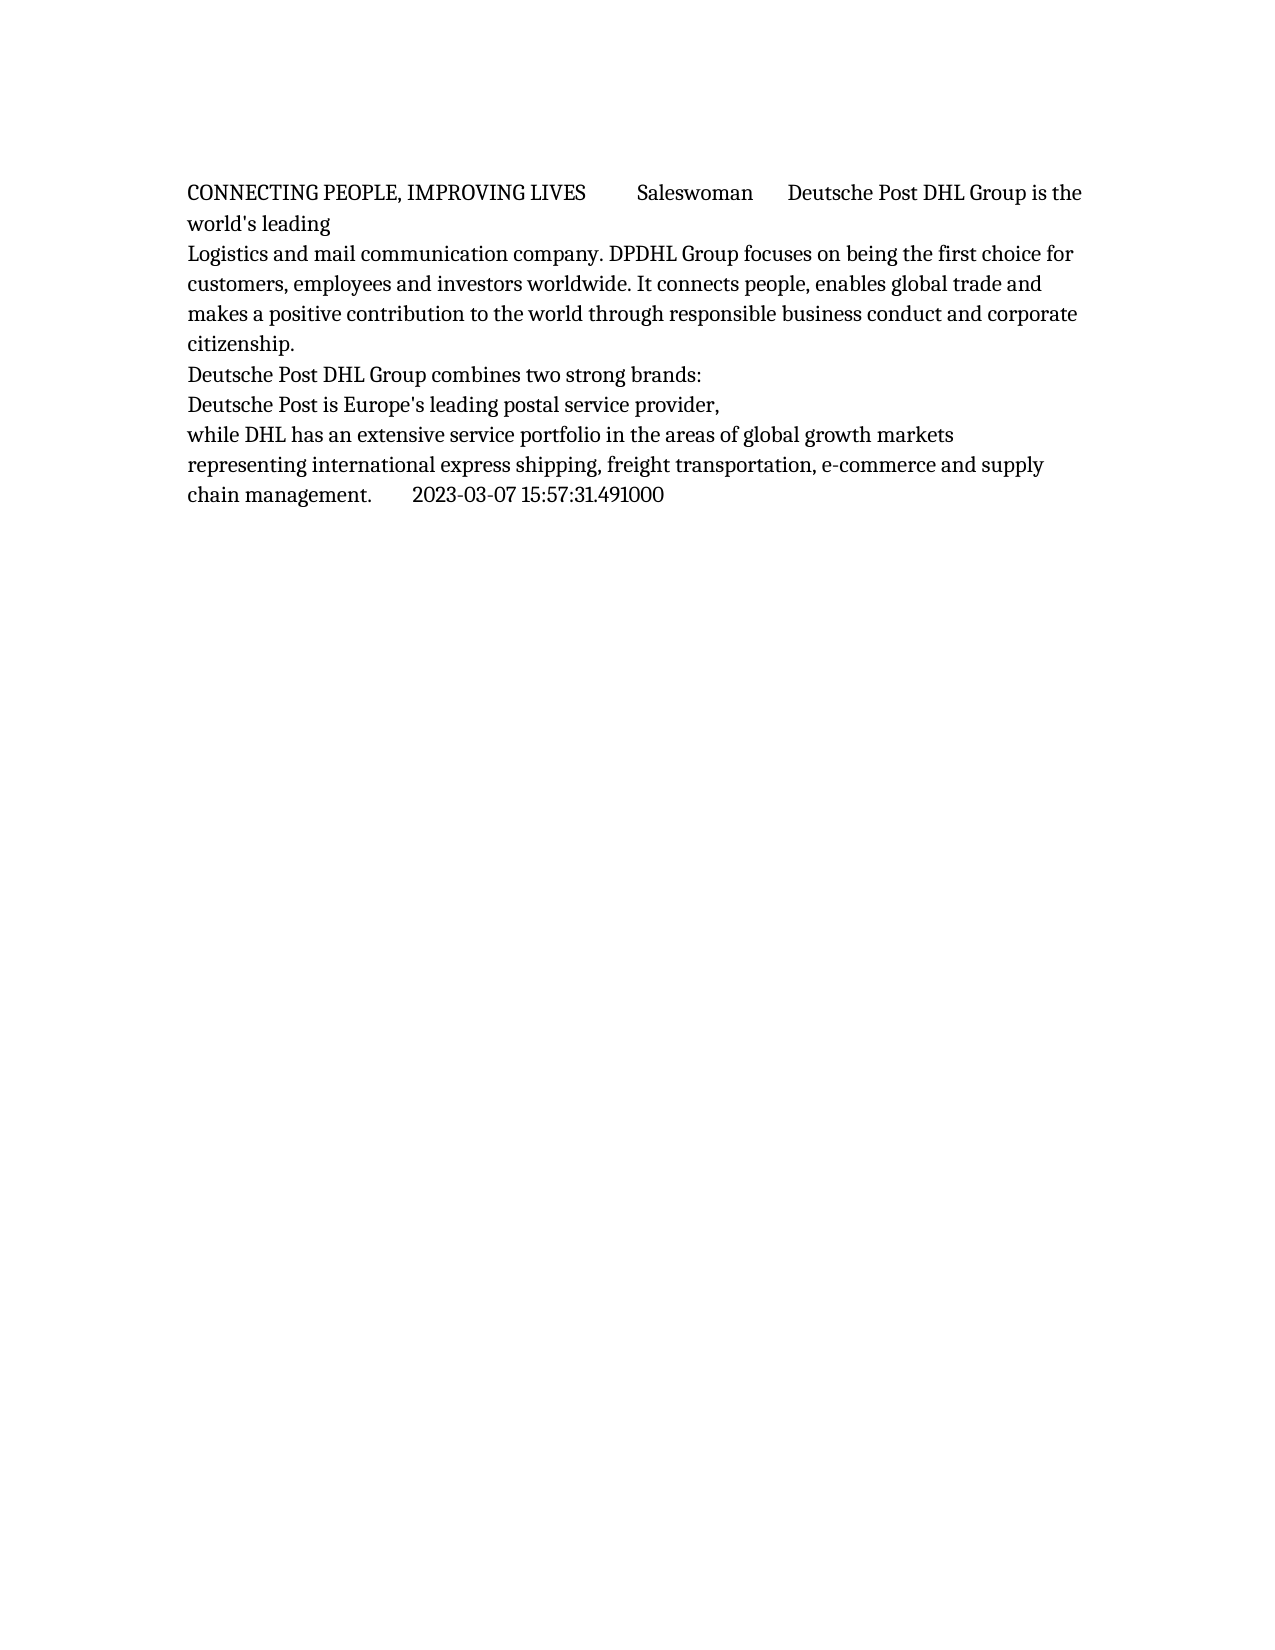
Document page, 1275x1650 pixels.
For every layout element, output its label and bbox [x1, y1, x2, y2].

text [187, 150, 1087, 539]
